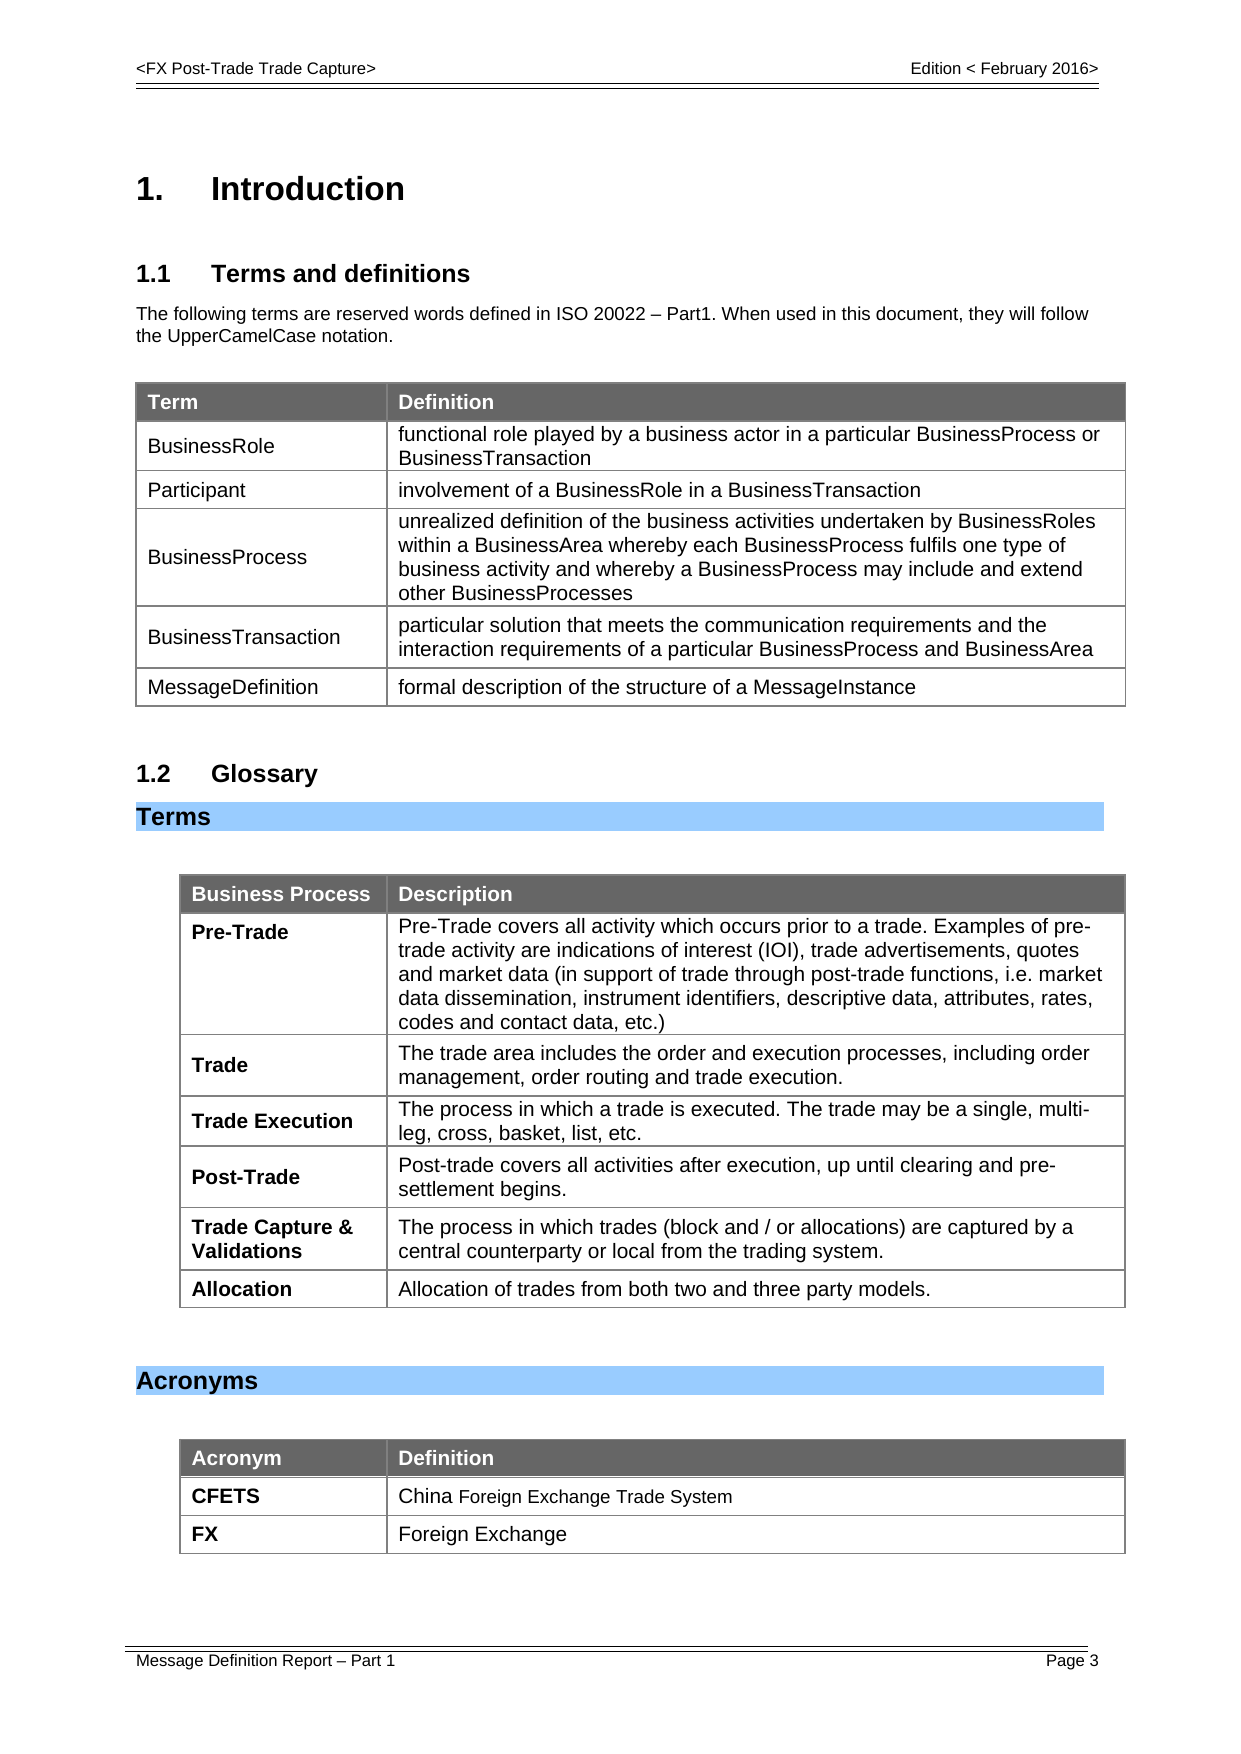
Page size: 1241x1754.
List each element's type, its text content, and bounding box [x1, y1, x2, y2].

table_cell Allocation of trades from both two and three party models. [388, 1271, 1124, 1307]
table_cell FX [181, 1516, 386, 1552]
table_cell Pre-Trade covers all activity which occurs prior to a trade. Examples of pre-trade activity are indications of interest (IOI), trade advertisements, quotes and market data (in support of trade through post-trade functions, i.e. market data dissemination, instrument identifiers, descriptive data, attributes, rates, codes and contact data, etc.) [388, 914, 1124, 1033]
table_cell The trade area includes the order and execution processes, including order management, order routing and trade execution. [388, 1035, 1124, 1095]
table_header Term [137, 384, 386, 420]
table_cell BusinessProcess [137, 509, 386, 605]
table_cell China Foreign Exchange Trade System [388, 1478, 1124, 1514]
table_cell Allocation [181, 1271, 386, 1307]
table_cell Foreign Exchange [388, 1516, 1124, 1552]
table_header Acronym [181, 1440, 386, 1476]
text The following terms are reserved words defined in ISO 20022 – Part1. When used in this document, they will follow the UpperCamelCase notation. [136, 303, 1104, 346]
table_header Business Process [181, 876, 386, 912]
table_header Definition [388, 384, 1125, 420]
table_header Definition [388, 1440, 1124, 1476]
subtitle Introduction [136, 169, 1104, 207]
table_cell MessageDefinition [137, 669, 386, 705]
table_cell CFETS [181, 1478, 386, 1514]
table_cell Post-trade covers all activities after execution, up until clearing and pre-settlement begins. [388, 1147, 1124, 1207]
text Acronyms [136, 1366, 1104, 1395]
table_cell formal description of the structure of a MessageInstance [388, 669, 1125, 705]
table_cell functional role played by a business actor in a particular BusinessProcess or BusinessTransaction [388, 422, 1125, 469]
subtitle Glossary [136, 759, 1104, 787]
subtitle Terms and definitions [136, 259, 1104, 288]
table_cell Participant [137, 471, 386, 508]
table_cell The process in which a trade is executed. The trade may be a single, multi-leg, cross, basket, list, etc. [388, 1097, 1124, 1145]
table_cell involvement of a BusinessRole in a BusinessTransaction [388, 471, 1125, 508]
table_cell Pre-Trade [181, 914, 386, 1033]
table_cell Post-Trade [181, 1147, 386, 1207]
table_cell BusinessRole [137, 422, 386, 469]
table_header Description [388, 876, 1124, 912]
table_cell Trade Capture & Validations [181, 1208, 386, 1269]
table_cell The process in which trades (block and / or allocations) are captured by a central counterparty or local from the trading system. [388, 1208, 1124, 1269]
table_cell BusinessTransaction [137, 607, 386, 667]
text Terms [136, 802, 1104, 831]
table_cell particular solution that meets the communication requirements and the interaction requirements of a particular BusinessProcess and BusinessArea [388, 607, 1125, 667]
table_cell Trade [181, 1035, 386, 1095]
table_cell unrealized definition of the business activities undertaken by BusinessRoles within a BusinessArea whereby each BusinessProcess fulfils one type of business activity and whereby a BusinessProcess may include and extend other BusinessProcesses [388, 509, 1125, 605]
table_cell Trade Execution [181, 1097, 386, 1145]
